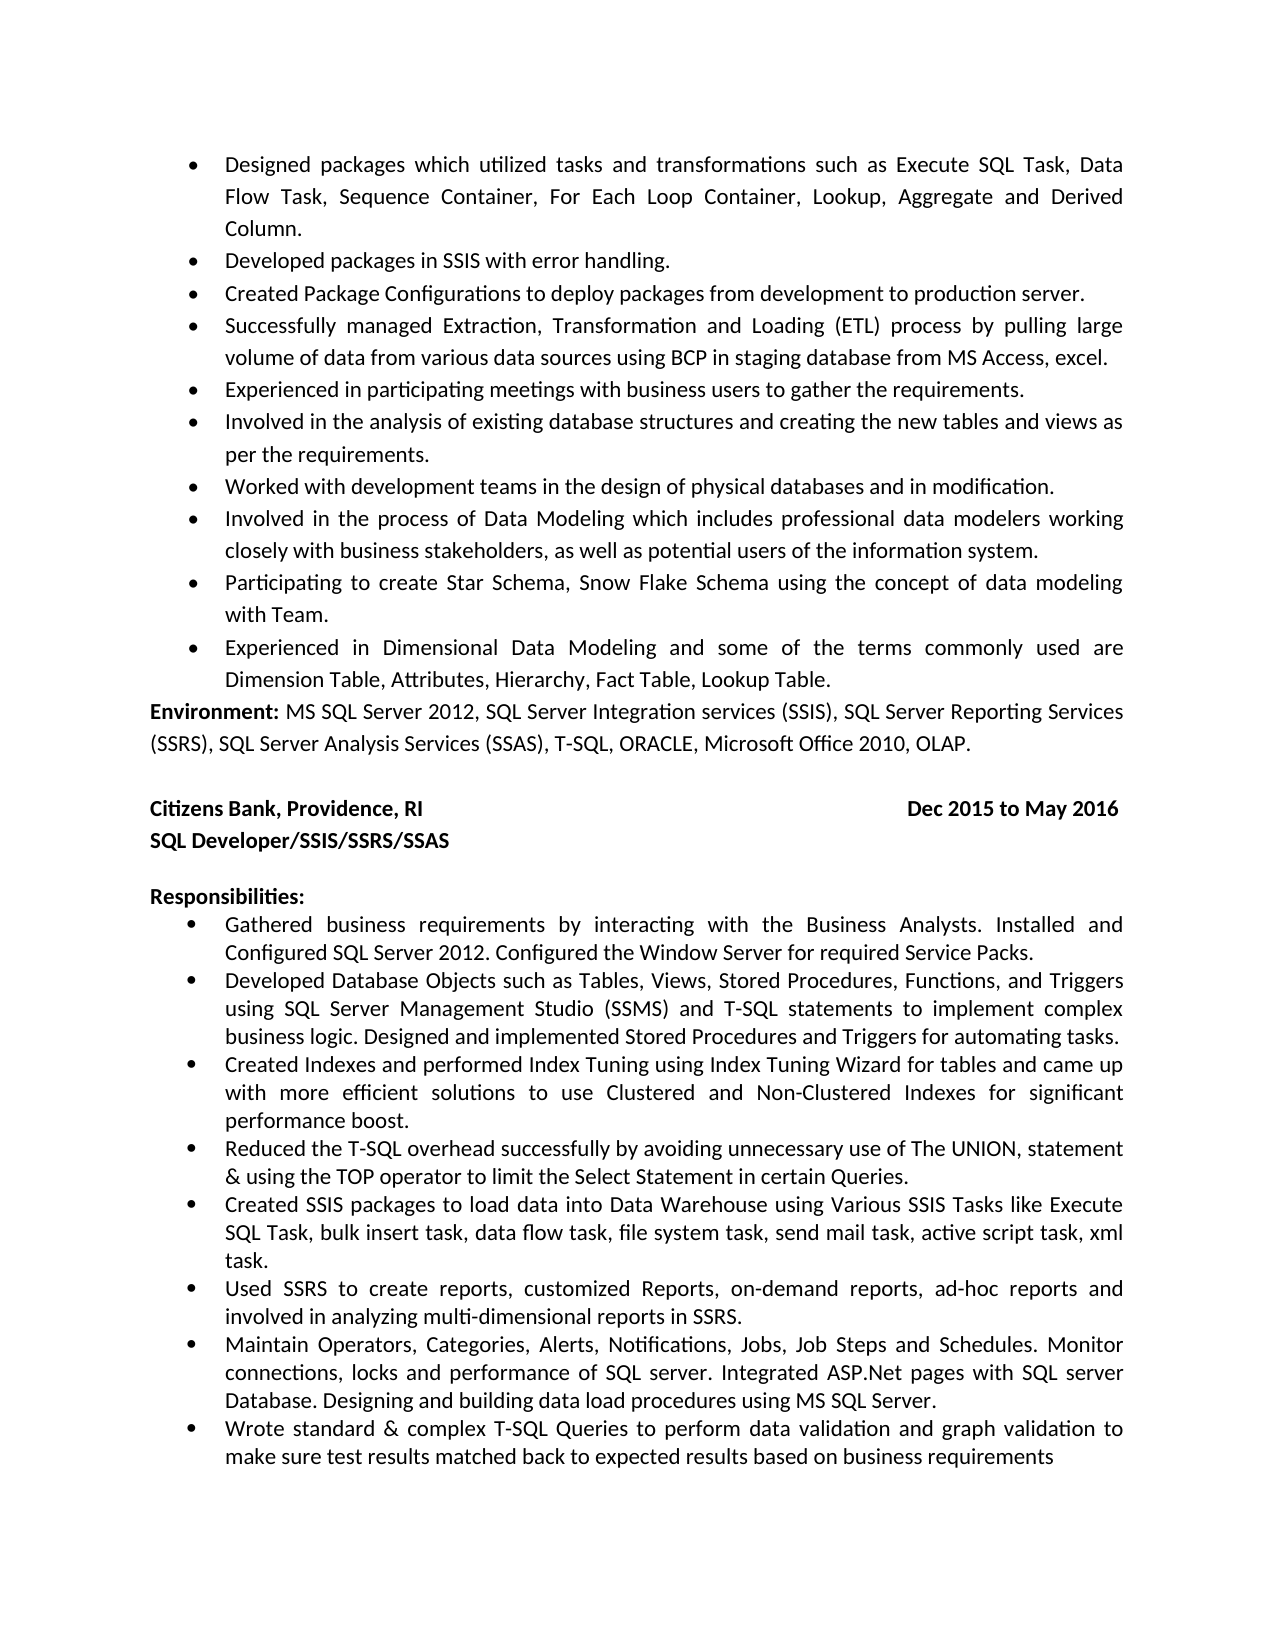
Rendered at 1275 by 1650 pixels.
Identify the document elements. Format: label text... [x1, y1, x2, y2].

list Used SSRS to create reports, customized Reports, on-demand reports, ad-hoc reports and involved in analyzing multi-dimensional reports in SSRS. [187, 1274, 1125, 1330]
text Responsibilities: [150, 882, 1125, 910]
list Created SSIS packages to load data into Data Warehouse using Various SSIS Tasks like Execute SQL Task, bulk insert task, data flow task, file system task, send mail task, active script task, xml task. [187, 1190, 1125, 1274]
list Worked with development teams in the design of physical databases and in modification. [187, 472, 1125, 500]
list Created Package Configurations to deploy packages from development to production server. [187, 279, 1125, 307]
list Developed packages in SSIS with error handling. [187, 247, 1125, 274]
list Wrote standard & complex T-SQL Queries to perform data validation and graph validation to make sure test results matched back to expected results based on business requirements [187, 1414, 1125, 1470]
list Created Indexes and performed Index Tuning using Index Tuning Wizard for tables and came up with more efficient solutions to use Clustered and Non-Clustered Indexes for significant performance boost. [187, 1050, 1125, 1134]
list Gathered business requirements by interacting with the Business Analysts. Installed and Configured SQL Server 2012. Configured the Window Server for required Service Packs. [187, 910, 1125, 966]
list Successfully managed Extraction, Transformation and Loading (ETL) process by pulling large volume of data from various data sources using BCP in staging database from MS Access, excel. [187, 311, 1125, 371]
list Maintain Operators, Categories, Alerts, Notifications, Jobs, Job Steps and Schedules. Monitor connections, locks and performance of SQL server. Integrated ASP.Net pages with SQL server Database. Designing and building data load procedures using MS SQL Server. [187, 1330, 1125, 1414]
text Environment: MS SQL Server 2012, SQL Server Integration services (SSIS), SQL Server Reporting Services (SSRS), SQL Server Analysis Services (SSAS), T-SQL, ORACLE, Microsoft Office 2010, OLAP. [150, 697, 1125, 757]
list Experienced in Dimensional Data Modeling and some of the terms commonly used are Dimension Table, Attributes, Hierarchy, Fact Table, Lookup Table. [187, 633, 1125, 693]
list Reduced the T-SQL overhead successfully by avoiding unnecessary use of The UNION, statement & using the TOP operator to limit the Select Statement in certain Queries. [187, 1134, 1125, 1190]
list Developed Database Objects such as Tables, Views, Stored Procedures, Functions, and Triggers using SQL Server Management Studio (SSMS) and T-SQL statements to implement complex business logic. Designed and implemented Stored Procedures and Triggers for automating tasks. [187, 966, 1125, 1050]
list Participating to create Star Schema, Snow Flake Schema using the concept of data modeling with Team. [187, 568, 1125, 629]
text Citizens Bank, Providence, RI Dec 2015 to May 2016 [150, 794, 1125, 822]
list Involved in the analysis of existing database structures and creating the new tables and views as per the requirements. [187, 407, 1125, 468]
text SQL Developer/SSIS/SSRS/SSAS [150, 826, 1125, 854]
list Designed packages which utilized tasks and transformations such as Execute SQL Task, Data Flow Task, Sequence Container, For Each Loop Container, Lookup, Aggregate and Derived Column. [187, 150, 1125, 242]
list Experienced in participating meetings with business users to gather the requirements. [187, 375, 1125, 403]
list Involved in the process of Data Modeling which includes professional data modelers working closely with business stakeholders, as well as potential users of the information system. [187, 504, 1125, 564]
